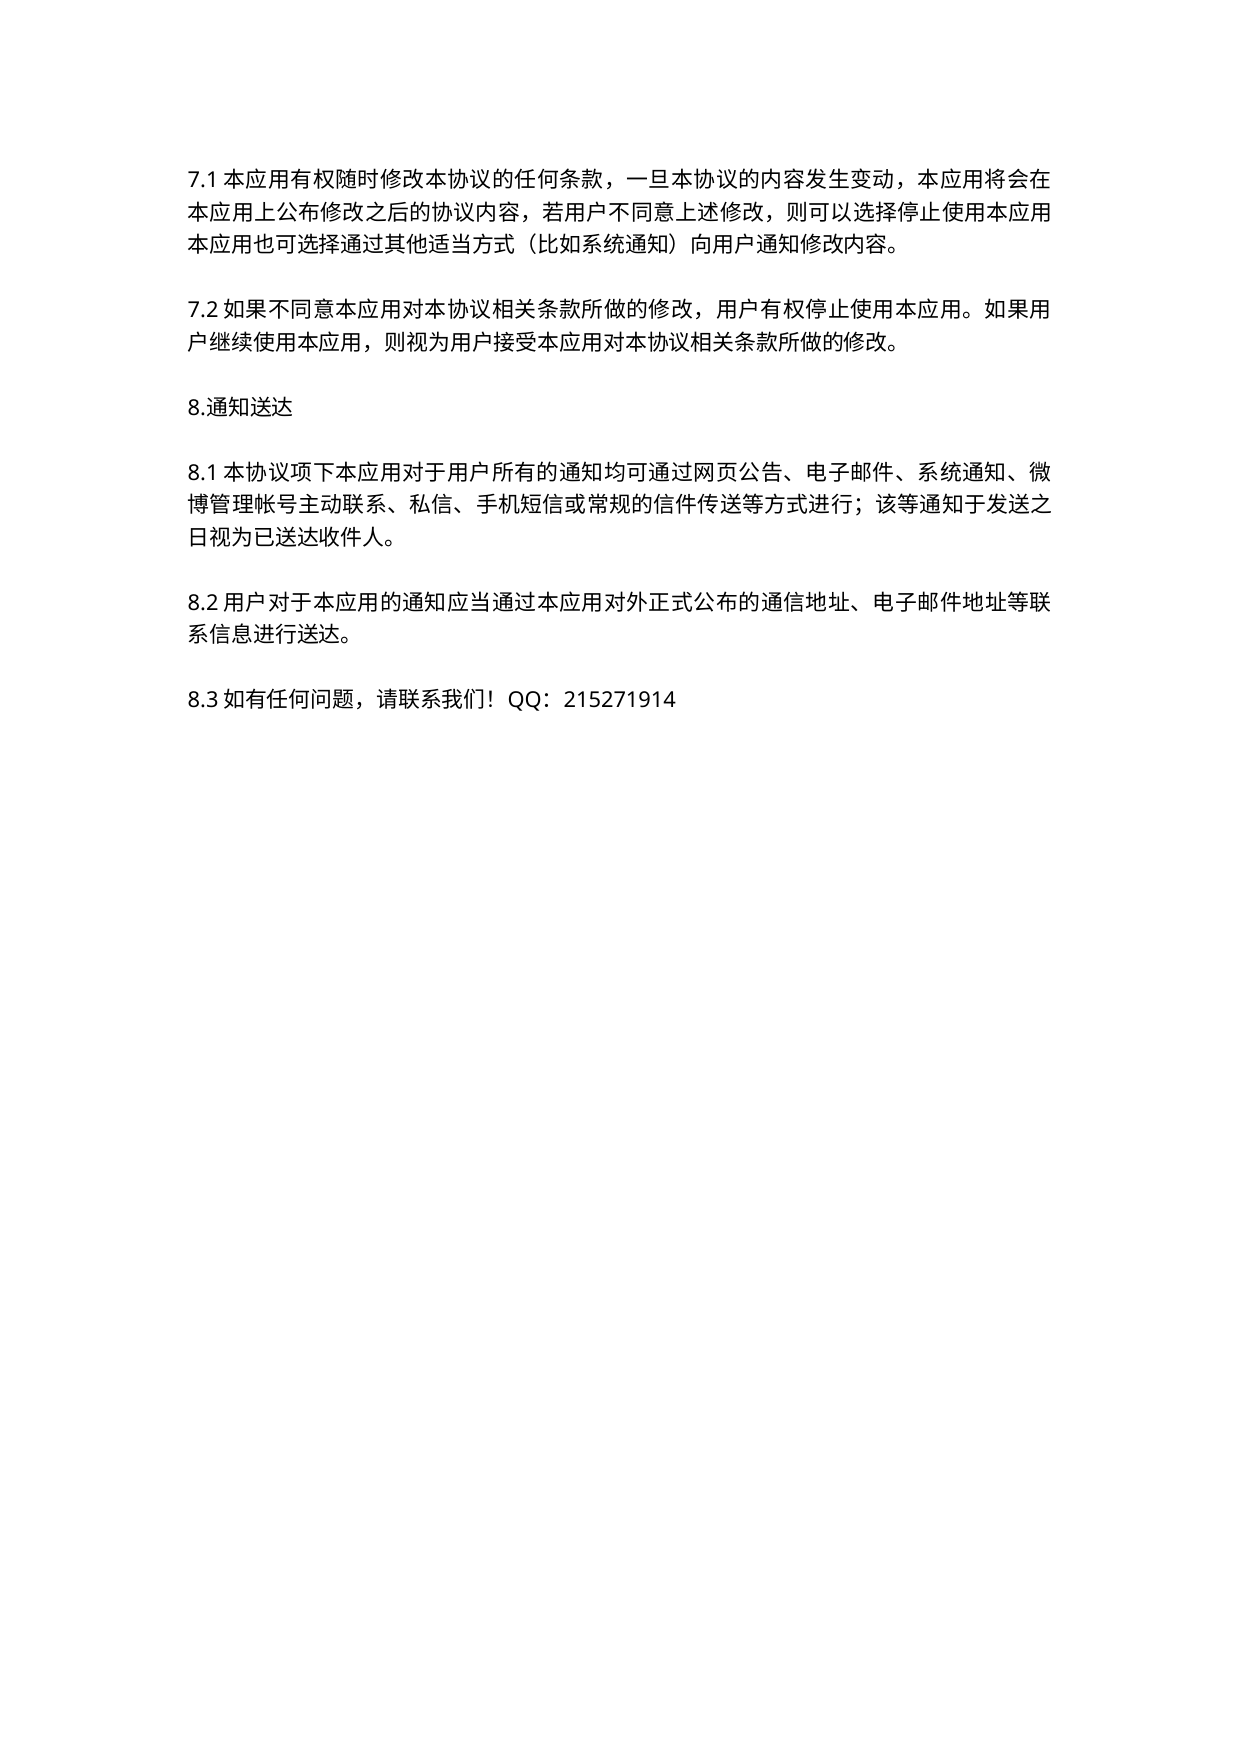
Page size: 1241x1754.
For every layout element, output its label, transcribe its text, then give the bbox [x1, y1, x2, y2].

text 7.1本应用有权随时修改本协议的任何条款，一旦本协议的内容发生变动，本应用将会在本应用上公布修改之后的协议内容，若用户不同意上述修改，则可以选择停止使用本应用。本应用也可选择通过其他适当方式（比如系统通知）向用户通知修改内容。 [187, 162, 1053, 259]
text 8.通知送达 [187, 389, 1053, 422]
text 8.1本协议项下本应用对于用户所有的通知均可通过网页公告、电子邮件、系统通知、微博管理帐号主动联系、私信、手机短信或常规的信件传送等方式进行；该等通知于发送之日视为已送达收件人。 [187, 454, 1053, 552]
text 8.2用户对于本应用的通知应当通过本应用对外正式公布的通信地址、电子邮件地址等联系信息进行送达。 [187, 584, 1053, 649]
text 7.2如果不同意本应用对本协议相关条款所做的修改，用户有权停止使用本应用。如果用户继续使用本应用，则视为用户接受本应用对本协议相关条款所做的修改。 [187, 292, 1053, 357]
text 8.3如有任何问题，请联系我们！QQ：215271914 [187, 682, 1053, 714]
